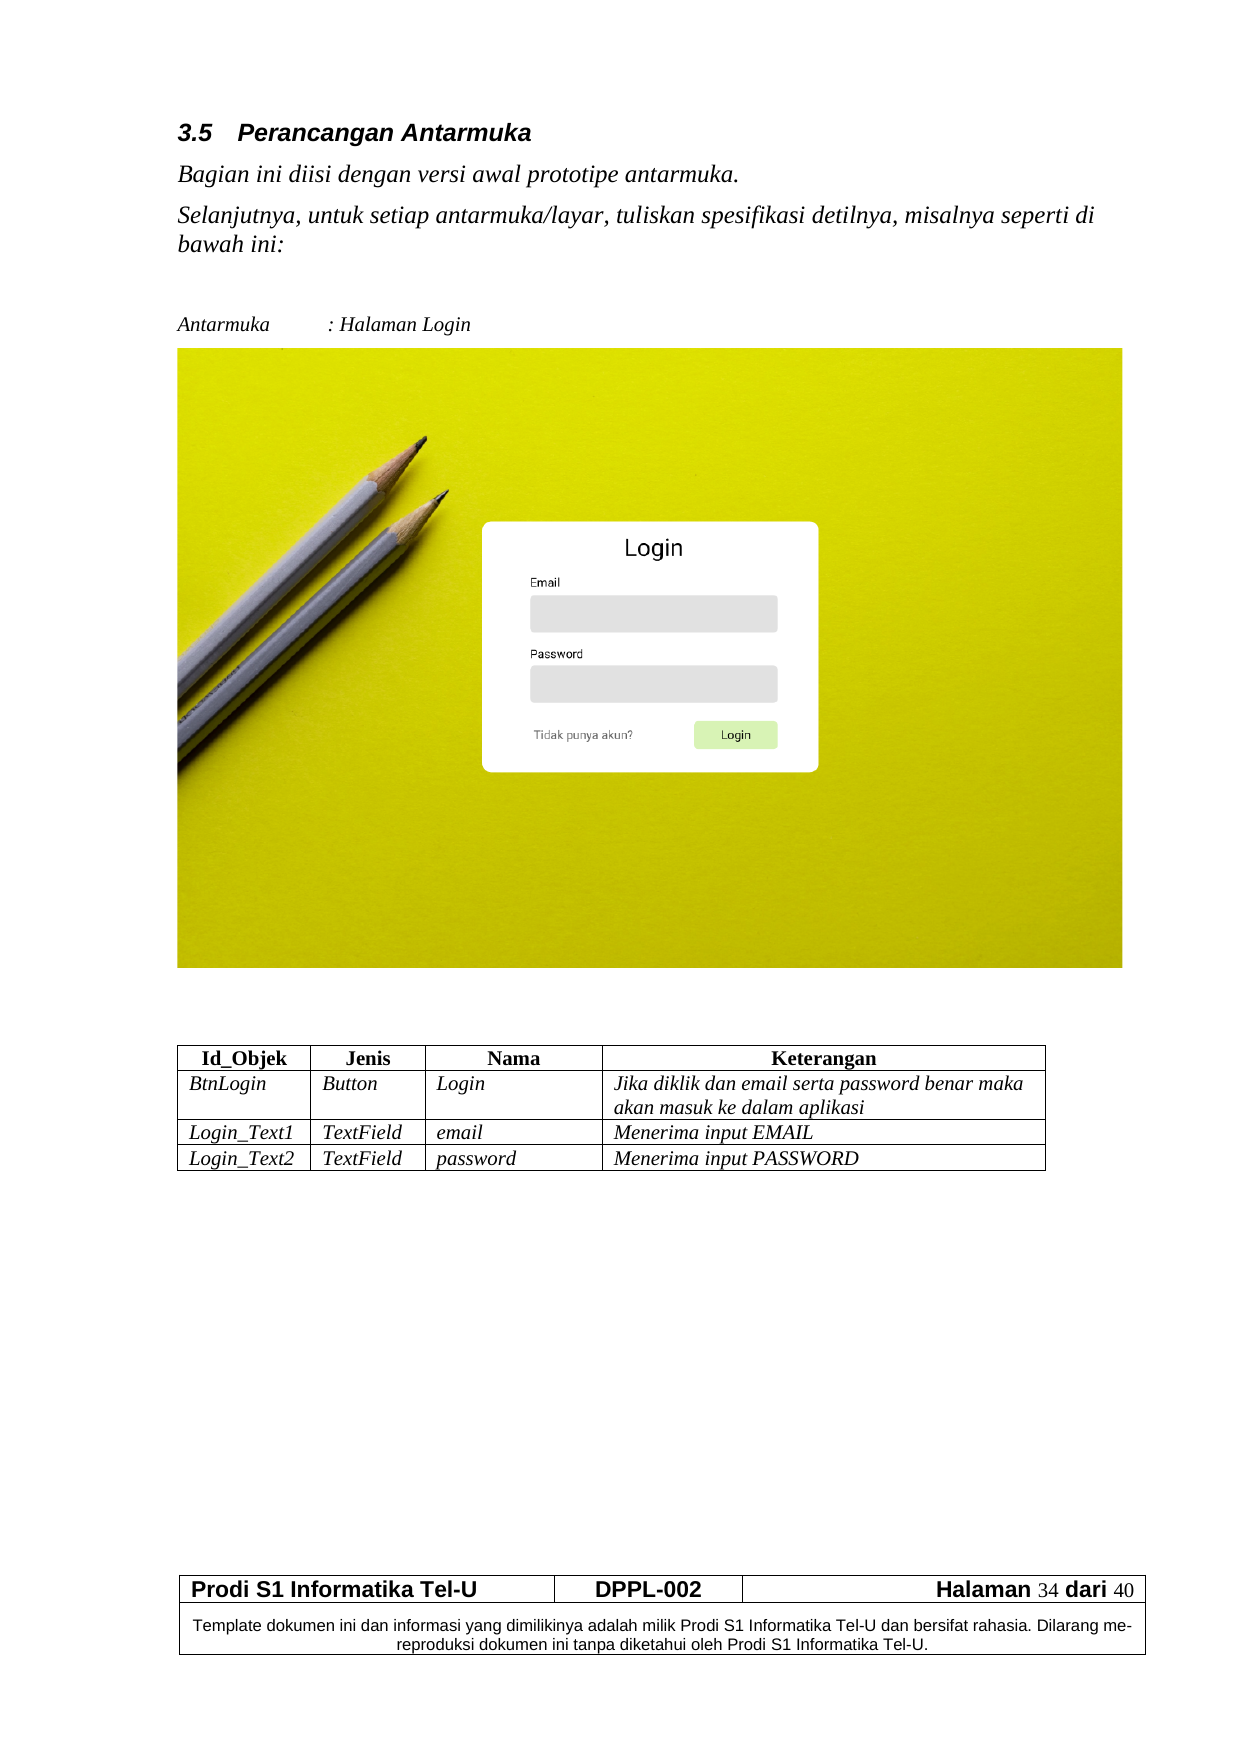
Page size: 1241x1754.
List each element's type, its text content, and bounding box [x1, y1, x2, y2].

picture [177, 348, 1123, 968]
table_cell Login_Text1 [178, 1120, 310, 1144]
table_cell Menerima input EMAIL [603, 1120, 1045, 1144]
table_cell Login_Text2 [178, 1145, 310, 1169]
table_cell BtnLogin [178, 1071, 310, 1119]
table_cell TextField [311, 1145, 425, 1169]
table_header Jenis [311, 1046, 425, 1070]
table_header Id_Objek [178, 1046, 310, 1070]
subtitle Perancangan Antarmuka [177, 118, 1122, 147]
table_cell Jika diklik dan email serta password benar maka akan masuk ke dalam aplikasi [603, 1071, 1045, 1119]
table_cell password [426, 1145, 602, 1169]
text Selanjutnya, untuk setiap antarmuka/layar, tuliskan spesifikasi detilnya, misalnya seperti di bawah ini: [177, 201, 1122, 258]
table_cell Menerima input PASSWORD [603, 1145, 1045, 1169]
table_cell Login [426, 1071, 602, 1119]
table_cell Button [311, 1071, 425, 1119]
text Antarmuka : Halaman Login [177, 312, 1122, 336]
table_header Nama [426, 1046, 602, 1070]
text Bagian ini diisi dengan versi awal prototipe antarmuka. [177, 159, 1122, 188]
table_header Keterangan [603, 1046, 1045, 1070]
table_cell email [426, 1120, 602, 1144]
table_cell TextField [311, 1120, 425, 1144]
